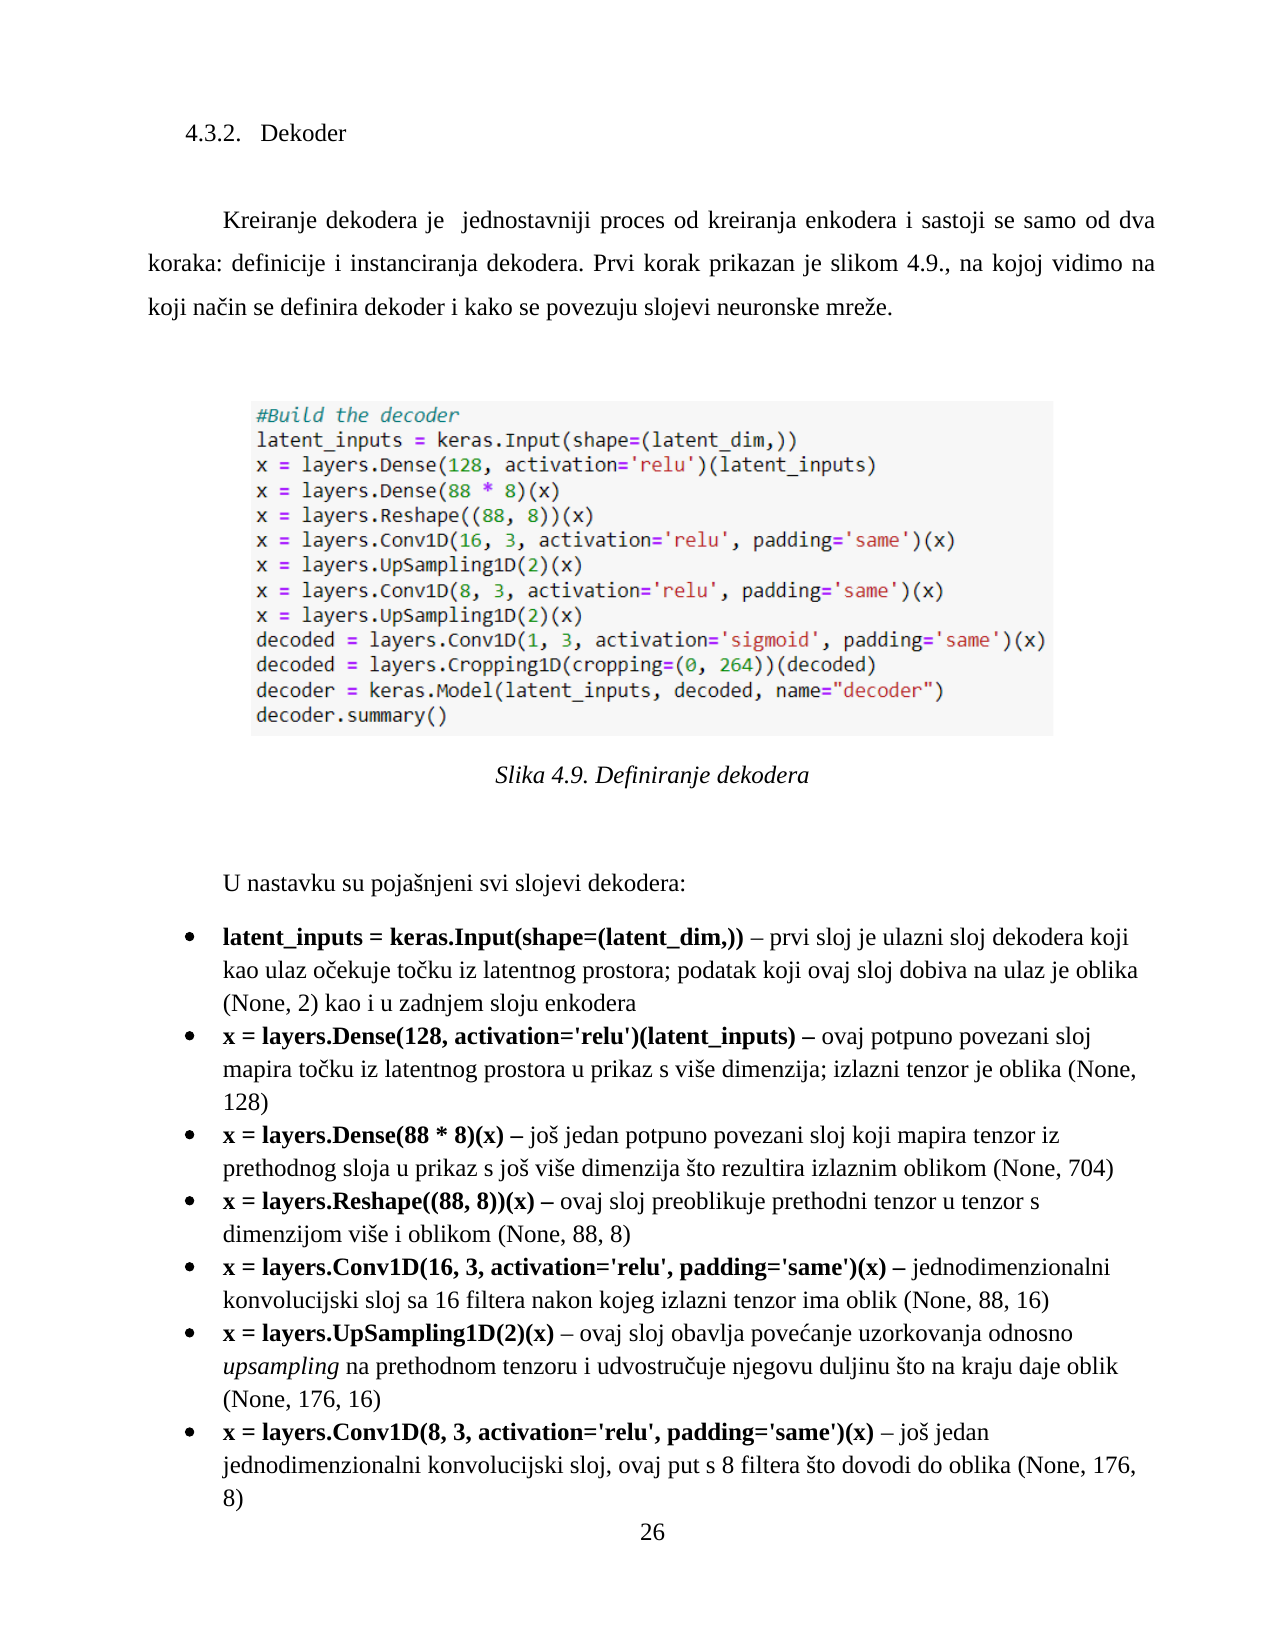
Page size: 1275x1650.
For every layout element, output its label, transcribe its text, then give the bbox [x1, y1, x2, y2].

list x = layers.Reshape((88, 8))(x) – ovaj sloj preoblikuje prethodni tenzor u tenzor s dimenzijom više i oblikom (None, 88, 8) [185, 1186, 1157, 1248]
text Kreiranje dekodera je jednostavniji proces od kreiranja enkodera i sastoji se samo od dva koraka: definicije i instanciranja dekodera. Prvi korak prikazan je slikom 4.9., na kojoj vidimo na koji način se definira dekoder i kako se povezuju slojevi neuronske mreže. [148, 277, 1157, 320]
text U nastavku su pojašnjeni svi slojevi dekodera: [148, 868, 1157, 897]
text Slika 4.9. Definiranje dekodera [148, 761, 1157, 789]
subtitle Dekoder [185, 118, 1157, 147]
list x = layers.Dense(88 * 8)(x) – još jedan potpuno povezani sloj koji mapira tenzor iz prethodnog sloja u prikaz s još više dimenzija što rezultira izlaznim oblikom (None, 704) [185, 1120, 1157, 1182]
list x = layers.Dense(128, activation='relu')(latent_inputs) – ovaj potpuno povezani sloj mapira točku iz latentnog prostora u prikaz s više dimenzija; izlazni tenzor je oblika (None, 128) [185, 1021, 1157, 1116]
list x = layers.UpSampling1D(2)(x) – ovaj sloj obavlja povećanje uzorkovanja odnosno upsampling na prethodnom tenzoru i udvostručuje njegovu duljinu što na kraju daje oblik (None, 176, 16) [185, 1318, 1157, 1413]
picture [251, 401, 1054, 736]
list x = layers.Conv1D(8, 3, activation='relu', padding='same')(x) – još jedan jednodimenzionalni konvolucijski sloj, ovaj put s 8 filtera što dovodi do oblika (None, 176, 8) [185, 1417, 1157, 1512]
list x = layers.Conv1D(16, 3, activation='relu', padding='same')(x) – jednodimenzionalni konvolucijski sloj sa 16 filtera nakon kojeg izlazni tenzor ima oblik (None, 88, 16) [185, 1252, 1157, 1314]
list latent_inputs = keras.Input(shape=(latent_dim,)) – prvi sloj je ulazni sloj dekodera koji kao ulaz očekuje točku iz latentnog prostora; podatak koji ovaj sloj dobiva na ulaz je oblika (None, 2) kao i u zadnjem sloju enkodera [185, 922, 1157, 1017]
text Kreiranje dekodera je jednostavniji proces od kreiranja enkodera i sastoji se samo od dva koraka: definicije i instanciranja dekodera. Prvi korak prikazan je slikom 4.9., na kojoj vidimo na koji način se definira dekoder i kako se povezuju slojevi neuronske mreže. [148, 205, 1157, 249]
